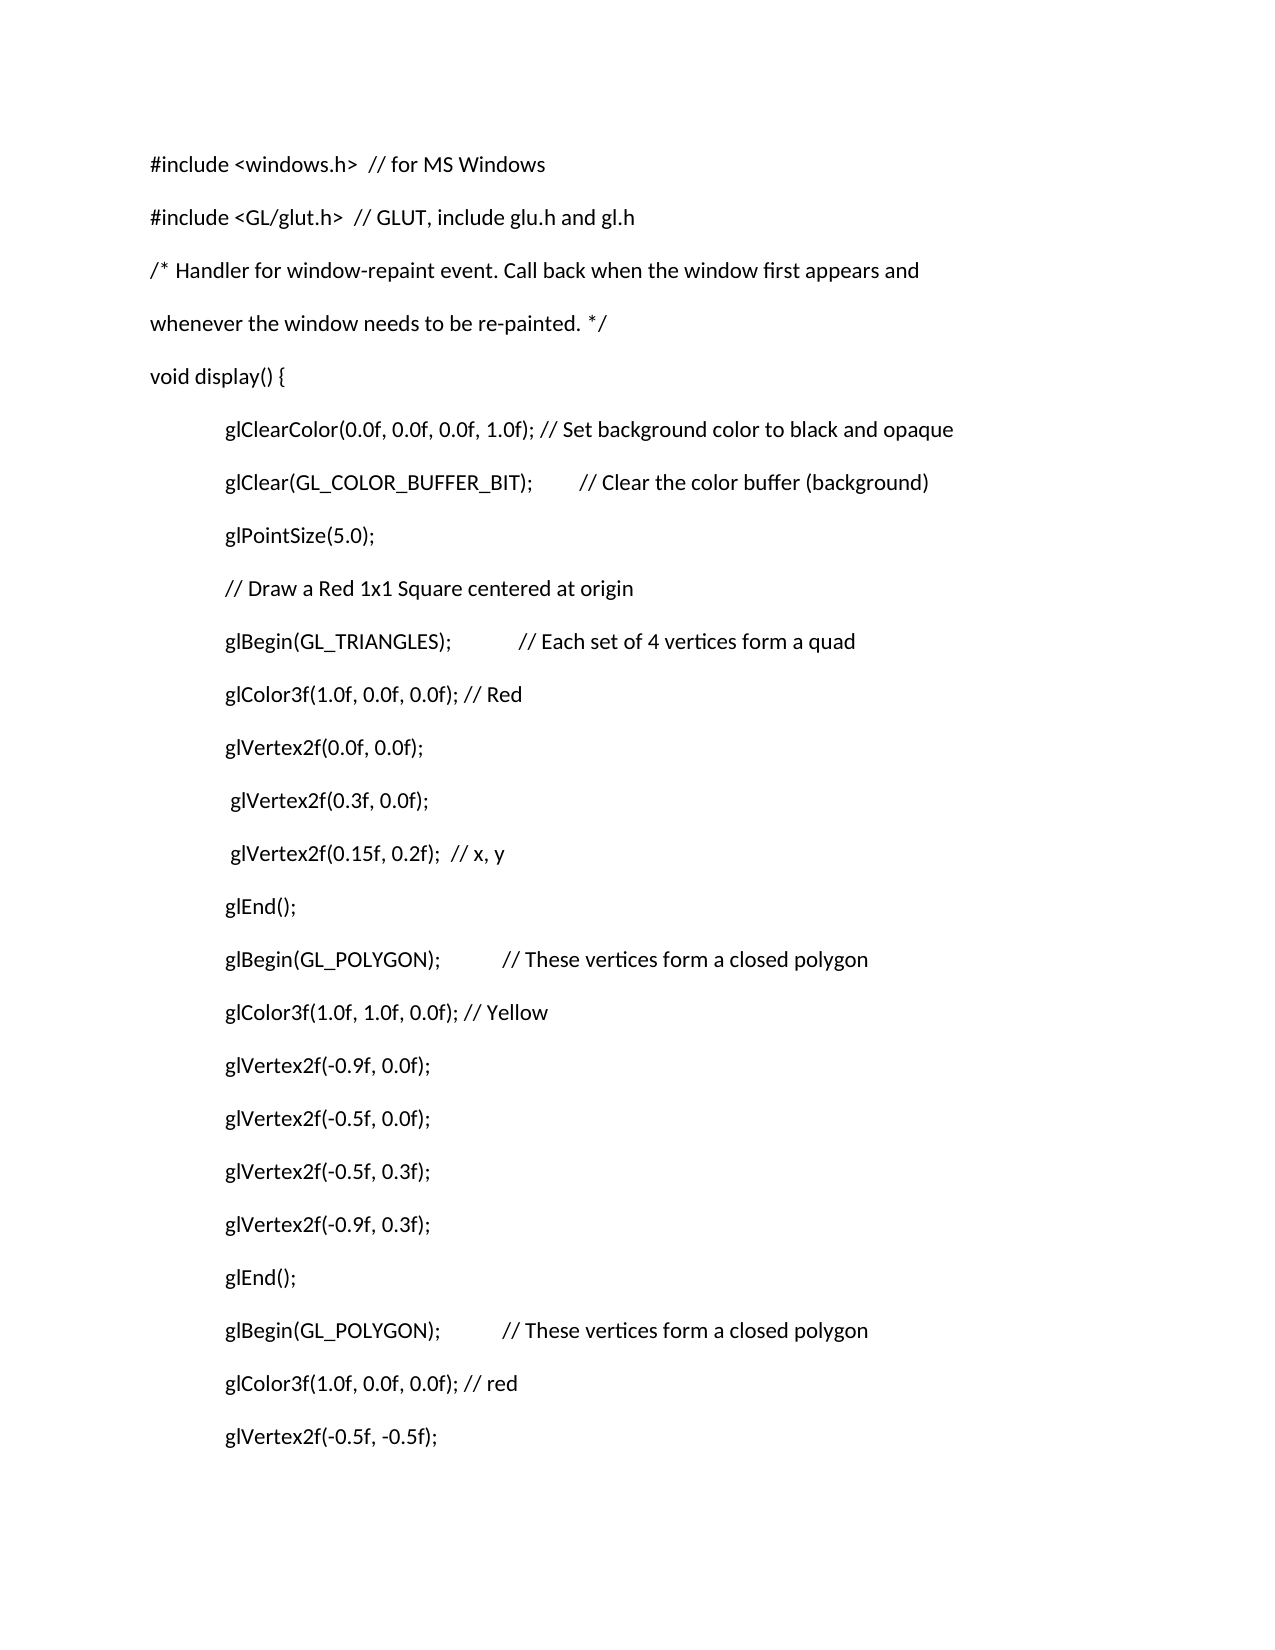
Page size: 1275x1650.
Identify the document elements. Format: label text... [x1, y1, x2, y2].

text /* Handler for window-repaint event. Call back when the window first appears and [150, 256, 1125, 284]
text glClearColor(0.0f, 0.0f, 0.0f, 1.0f); // Set background color to black and opaque [150, 415, 1125, 443]
text #include <GL/glut.h> // GLUT, include glu.h and gl.h [150, 203, 1125, 231]
text glEnd(); [150, 1263, 1125, 1291]
text glBegin(GL_TRIANGLES); // Each set of 4 vertices form a quad [150, 627, 1125, 655]
text whenever the window needs to be re-painted. */ [150, 309, 1125, 337]
text // Draw a Red 1x1 Square centered at origin [150, 574, 1125, 602]
text glClear(GL_COLOR_BUFFER_BIT); // Clear the color buffer (background) [150, 468, 1125, 496]
text glColor3f(1.0f, 1.0f, 0.0f); // Yellow [150, 998, 1125, 1026]
text glPointSize(5.0); [150, 521, 1125, 549]
text glEnd(); [150, 892, 1125, 920]
text glVertex2f(-0.9f, 0.0f); [150, 1051, 1125, 1079]
text void display() { [150, 362, 1125, 390]
text glVertex2f(-0.9f, 0.3f); [150, 1210, 1125, 1238]
text glVertex2f(0.15f, 0.2f); // x, y [150, 839, 1125, 867]
text glVertex2f(0.3f, 0.0f); [150, 786, 1125, 814]
text glColor3f(1.0f, 0.0f, 0.0f); // red [150, 1369, 1125, 1397]
text glVertex2f(-0.5f, 0.0f); [150, 1104, 1125, 1132]
text glVertex2f(0.0f, 0.0f); [150, 733, 1125, 761]
text glBegin(GL_POLYGON); // These vertices form a closed polygon [150, 1316, 1125, 1344]
text #include <windows.h> // for MS Windows [150, 150, 1125, 178]
text glBegin(GL_POLYGON); // These vertices form a closed polygon [150, 945, 1125, 973]
text glVertex2f(-0.5f, -0.5f); [150, 1422, 1125, 1451]
text glColor3f(1.0f, 0.0f, 0.0f); // Red [150, 680, 1125, 708]
text glVertex2f(-0.5f, 0.3f); [150, 1157, 1125, 1185]
